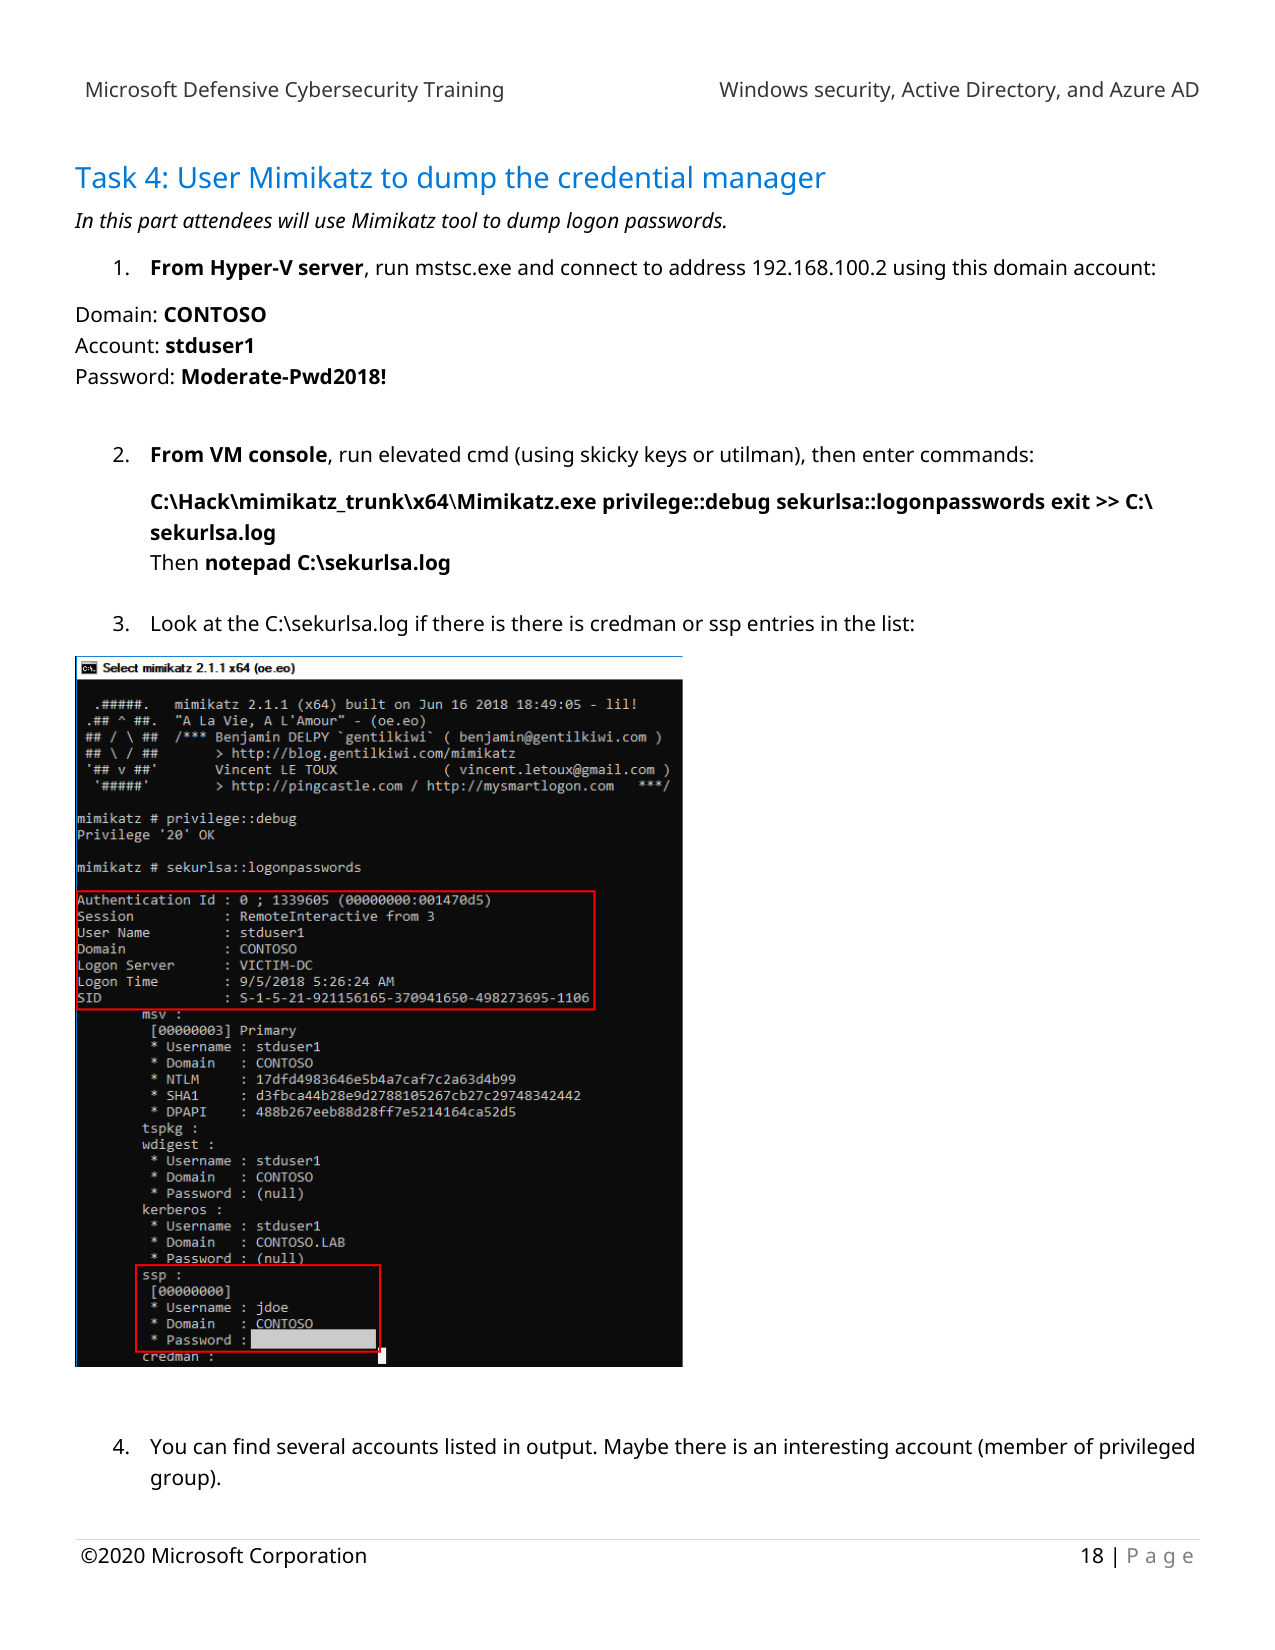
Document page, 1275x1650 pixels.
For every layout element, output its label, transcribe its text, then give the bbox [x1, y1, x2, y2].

list From Hyper-V server, run mstsc.exe and connect to address 192.168.100.2 using this domain account: [112, 253, 1200, 282]
list You can find several accounts listed in output. Maybe there is an interesting account (member of privileged group). [112, 1432, 1200, 1491]
picture [75, 656, 683, 1367]
text Then notepad C:\sekurlsa.log [150, 548, 1200, 577]
list From VM console, run elevated cmd (using skicky keys or utilman), then enter commands: [112, 440, 1200, 468]
text Password: Moderate-Pwd2018! [75, 362, 1200, 390]
text Domain: CONTOSO [75, 301, 1200, 329]
text In this part attendees will use Mimikatz tool to dump logon passwords. [75, 206, 1200, 234]
list Look at the C:\sekurlsa.log if there is there is credman or ssp entries in the list: [112, 609, 1200, 638]
text C:\Hack\mimikatz_trunk\x64\Mimikatz.exe privilege::debug sekurlsa::logonpasswords exit >> C:\sekurlsa.log [150, 487, 1200, 546]
subtitle Task 4: User Mimikatz to dump the credential manager [75, 157, 1200, 197]
text Account: stduser1 [75, 331, 1200, 359]
